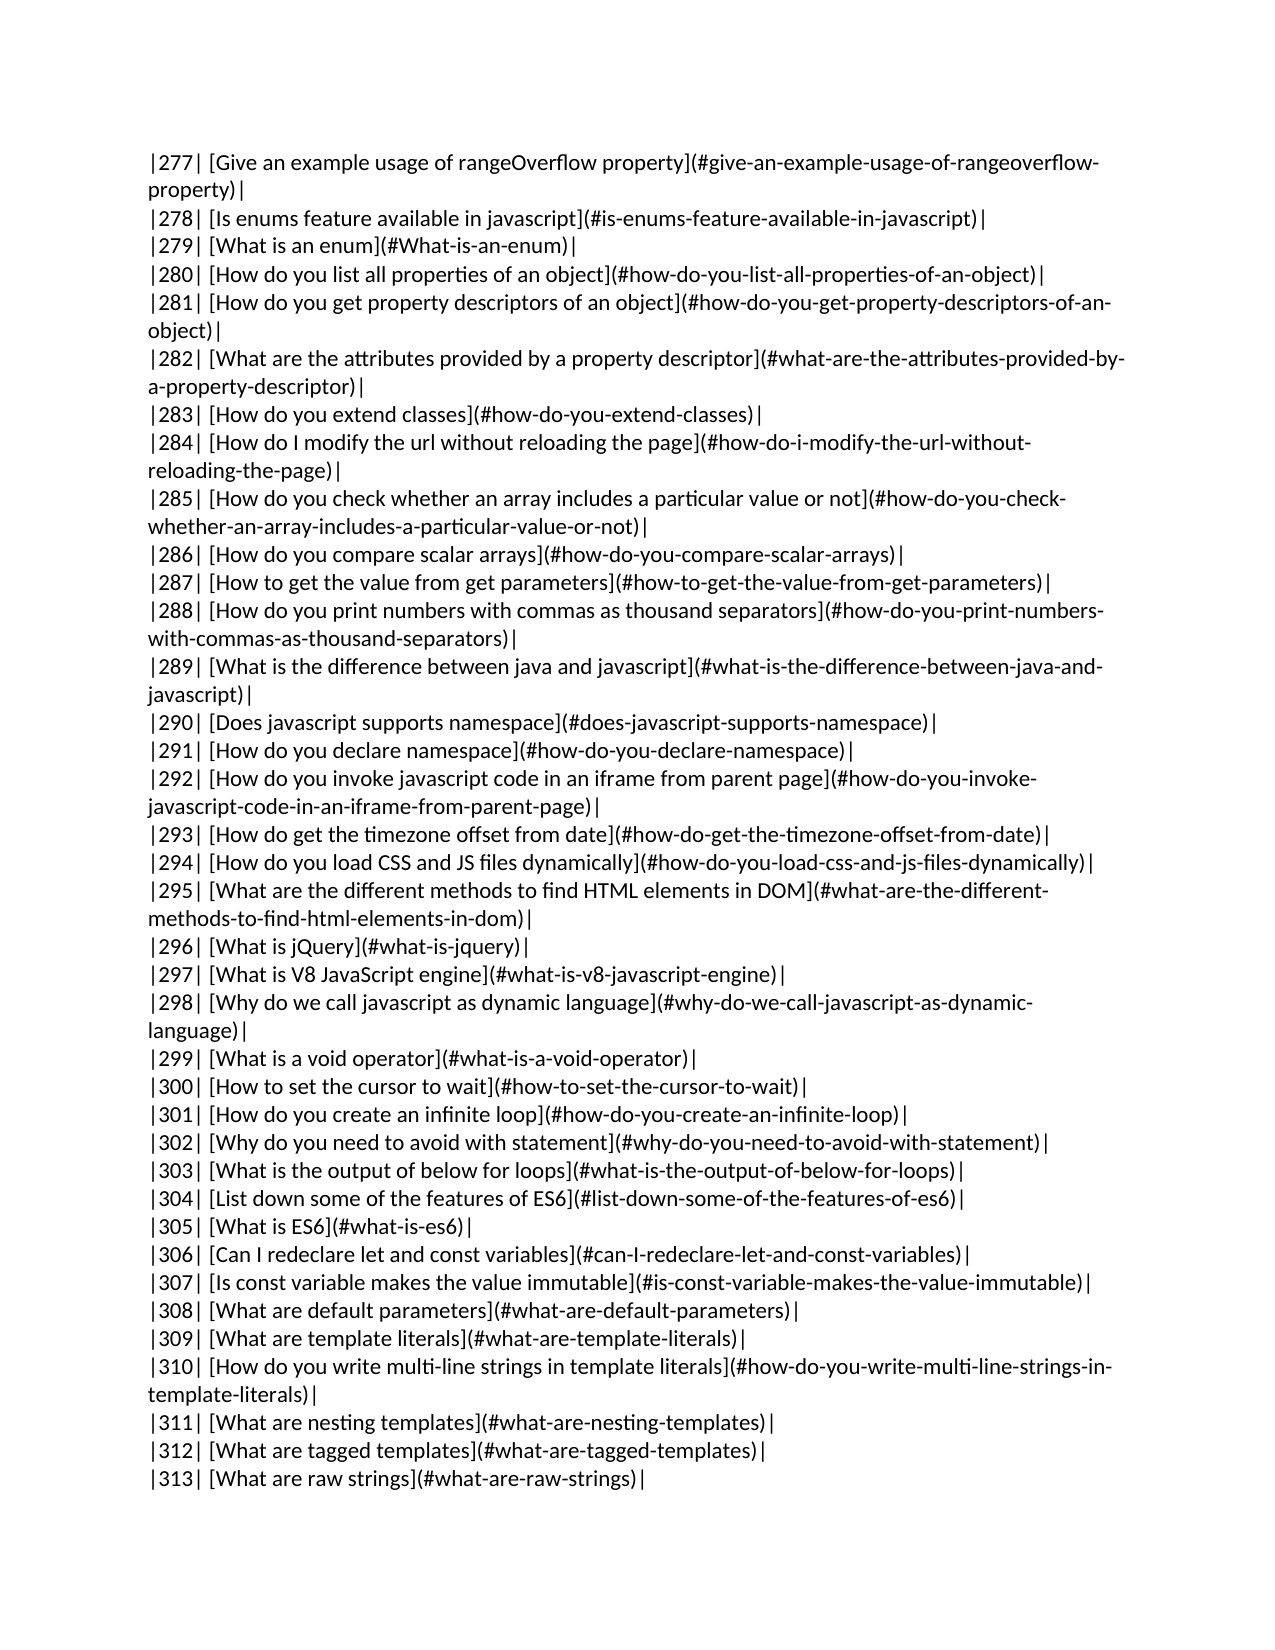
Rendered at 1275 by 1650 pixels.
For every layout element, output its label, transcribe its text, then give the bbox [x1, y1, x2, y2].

text |313| [What are raw strings](#what-are-raw-strings)| [148, 1464, 1127, 1493]
text |285| [How do you check whether an array includes a particular value or not](#how-do-you-check-whether-an-array-includes-a-particular-value-or-not)| [148, 484, 1127, 540]
text |299| [What is a void operator](#what-is-a-void-operator)| [148, 1044, 1127, 1072]
text |312| [What are tagged templates](#what-are-tagged-templates)| [148, 1437, 1127, 1464]
text |306| [Can I redeclare let and const variables](#can-I-redeclare-let-and-const-variables)| [148, 1240, 1127, 1268]
text |296| [What is jQuery](#what-is-jquery)| [148, 932, 1127, 960]
text |301| [How do you create an infinite loop](#how-do-you-create-an-infinite-loop)| [148, 1100, 1127, 1128]
text |293| [How do get the timezone offset from date](#how-do-get-the-timezone-offset-from-date)| [148, 820, 1127, 848]
text |280| [How do you list all properties of an object](#how-do-you-list-all-properties-of-an-object)| [148, 260, 1127, 288]
text |311| [What are nesting templates](#what-are-nesting-templates)| [148, 1408, 1127, 1437]
text |310| [How do you write multi-line strings in template literals](#how-do-you-write-multi-line-strings-in-template-literals)| [148, 1352, 1127, 1408]
text |281| [How do you get property descriptors of an object](#how-do-you-get-property-descriptors-of-an-object)| [148, 288, 1127, 344]
text |277| [Give an example usage of rangeOverflow property](#give-an-example-usage-of-rangeoverflow-property)| [148, 148, 1127, 204]
text |291| [How do you declare namespace](#how-do-you-declare-namespace)| [148, 736, 1127, 764]
text |305| [What is ES6](#what-is-es6)| [148, 1212, 1127, 1240]
text |297| [What is V8 JavaScript engine](#what-is-v8-javascript-engine)| [148, 960, 1127, 988]
text |294| [How do you load CSS and JS files dynamically](#how-do-you-load-css-and-js-files-dynamically)| [148, 848, 1127, 876]
text |292| [How do you invoke javascript code in an iframe from parent page](#how-do-you-invoke-javascript-code-in-an-iframe-from-parent-page)| [148, 764, 1127, 820]
text |309| [What are template literals](#what-are-template-literals)| [148, 1324, 1127, 1352]
text |295| [What are the different methods to find HTML elements in DOM](#what-are-the-different-methods-to-find-html-elements-in-dom)| [148, 876, 1127, 932]
text |283| [How do you extend classes](#how-do-you-extend-classes)| [148, 400, 1127, 428]
text |282| [What are the attributes provided by a property descriptor](#what-are-the-attributes-provided-by-a-property-descriptor)| [148, 344, 1127, 400]
text |302| [Why do you need to avoid with statement](#why-do-you-need-to-avoid-with-statement)| [148, 1128, 1127, 1156]
text |289| [What is the difference between java and javascript](#what-is-the-difference-between-java-and-javascript)| [148, 652, 1127, 708]
text |287| [How to get the value from get parameters](#how-to-get-the-value-from-get-parameters)| [148, 568, 1127, 596]
text |307| [Is const variable makes the value immutable](#is-const-variable-makes-the-value-immutable)| [148, 1268, 1127, 1296]
text |286| [How do you compare scalar arrays](#how-do-you-compare-scalar-arrays)| [148, 540, 1127, 568]
text |308| [What are default parameters](#what-are-default-parameters)| [148, 1296, 1127, 1324]
text |279| [What is an enum](#What-is-an-enum)| [148, 232, 1127, 260]
text |284| [How do I modify the url without reloading the page](#how-do-i-modify-the-url-without-reloading-the-page)| [148, 428, 1127, 484]
text |288| [How do you print numbers with commas as thousand separators](#how-do-you-print-numbers-with-commas-as-thousand-separators)| [148, 596, 1127, 652]
text |303| [What is the output of below for loops](#what-is-the-output-of-below-for-loops)| [148, 1156, 1127, 1184]
text |290| [Does javascript supports namespace](#does-javascript-supports-namespace)| [148, 708, 1127, 736]
text |304| [List down some of the features of ES6](#list-down-some-of-the-features-of-es6)| [148, 1184, 1127, 1212]
text |300| [How to set the cursor to wait](#how-to-set-the-cursor-to-wait)| [148, 1072, 1127, 1100]
text |298| [Why do we call javascript as dynamic language](#why-do-we-call-javascript-as-dynamic-language)| [148, 988, 1127, 1044]
text |278| [Is enums feature available in javascript](#is-enums-feature-available-in-javascript)| [148, 204, 1127, 232]
